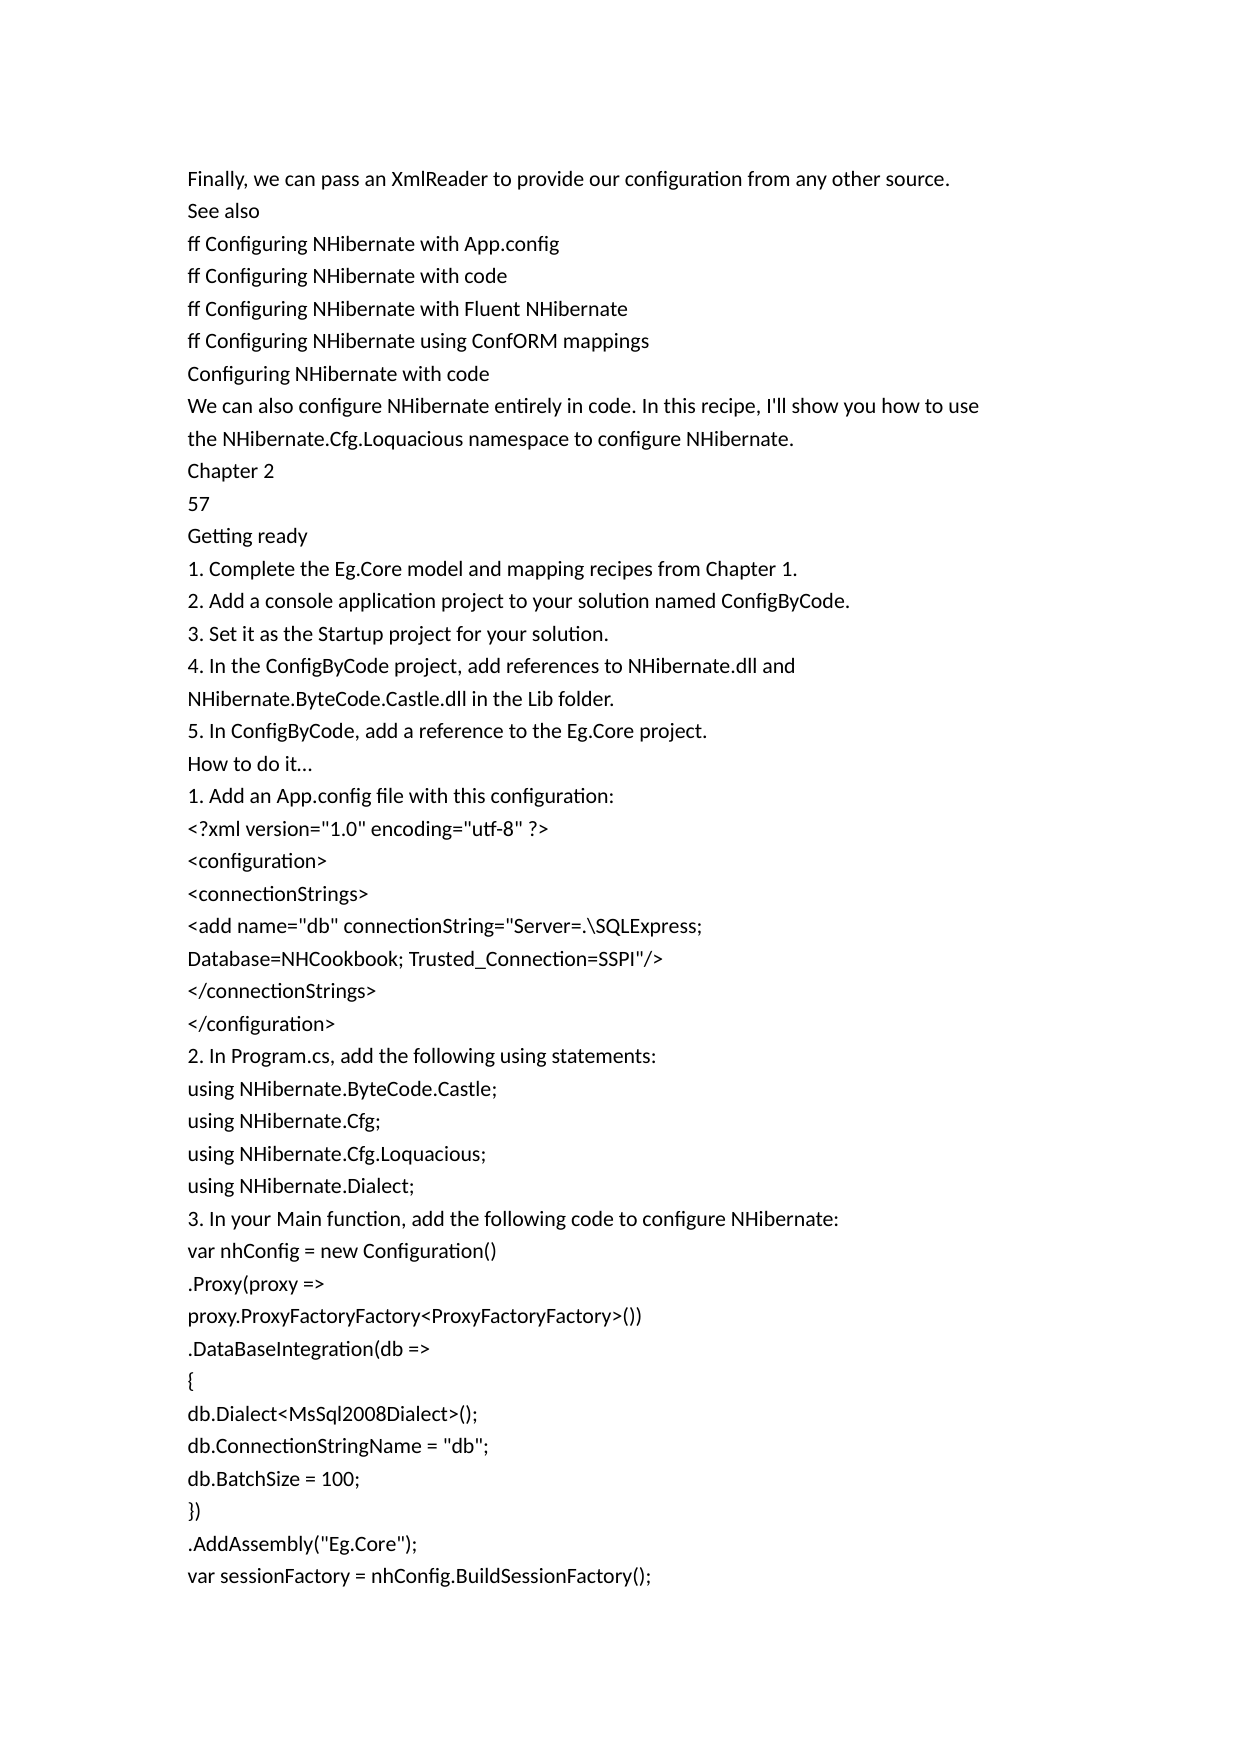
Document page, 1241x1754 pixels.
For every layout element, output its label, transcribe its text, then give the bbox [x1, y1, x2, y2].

text 3. Set it as the Startup project for your solution. [187, 617, 1053, 649]
text }) [187, 1494, 1053, 1527]
text 1. Complete the Eg.Core model and mapping recipes from Chapter 1. [187, 552, 1053, 584]
text db.Dialect<MsSql2008Dialect>(); [187, 1397, 1053, 1429]
text 5. In ConfigByCode, add a reference to the Eg.Core project. [187, 714, 1053, 747]
text proxy.ProxyFactoryFactory<ProxyFactoryFactory>()) [187, 1299, 1053, 1332]
text Finally, we can pass an XmlReader to provide our configuration from any other source. [187, 162, 1053, 194]
text <configuration> [187, 844, 1053, 877]
text </connectionStrings> [187, 974, 1053, 1007]
text { [187, 1364, 1053, 1397]
text var sessionFactory = nhConfig.BuildSessionFactory(); [187, 1559, 1053, 1592]
text db.BatchSize = 100; [187, 1462, 1053, 1494]
text <connectionStrings> [187, 877, 1053, 909]
text ff Configuring NHibernate with App.config [187, 227, 1053, 259]
text the NHibernate.Cfg.Loquacious namespace to configure NHibernate. [187, 422, 1053, 454]
text Chapter 2 [187, 454, 1053, 487]
text 2. Add a console application project to your solution named ConfigByCode. [187, 584, 1053, 617]
text using NHibernate.Cfg.Loquacious; [187, 1137, 1053, 1169]
text .AddAssembly("Eg.Core"); [187, 1527, 1053, 1559]
text using NHibernate.Dialect; [187, 1169, 1053, 1202]
text NHibernate.ByteCode.Castle.dll in the Lib folder. [187, 682, 1053, 714]
text Getting ready [187, 519, 1053, 552]
text ff Configuring NHibernate with code [187, 259, 1053, 292]
text </configuration> [187, 1007, 1053, 1039]
text Database=NHCookbook; Trusted_Connection=SSPI"/> [187, 942, 1053, 974]
text ff Configuring NHibernate with Fluent NHibernate [187, 292, 1053, 324]
text .DataBaseIntegration(db => [187, 1332, 1053, 1364]
text 2. In Program.cs, add the following using statements: [187, 1039, 1053, 1072]
text <?xml version="1.0" encoding="utf-8" ?> [187, 812, 1053, 844]
text 3. In your Main function, add the following code to configure NHibernate: [187, 1202, 1053, 1234]
text Configuring NHibernate with code [187, 357, 1053, 389]
text db.ConnectionStringName = "db"; [187, 1429, 1053, 1462]
text <add name="db" connectionString="Server=.\SQLExpress; [187, 909, 1053, 942]
text We can also configure NHibernate entirely in code. In this recipe, I'll show you how to use [187, 389, 1053, 422]
text How to do it… [187, 747, 1053, 779]
text .Proxy(proxy => [187, 1267, 1053, 1299]
text See also [187, 194, 1053, 227]
text using NHibernate.ByteCode.Castle; [187, 1072, 1053, 1104]
text using NHibernate.Cfg; [187, 1104, 1053, 1137]
text var nhConfig = new Configuration() [187, 1234, 1053, 1267]
text ff Configuring NHibernate using ConfORM mappings [187, 324, 1053, 357]
text 57 [187, 487, 1053, 519]
text 4. In the ConfigByCode project, add references to NHibernate.dll and [187, 649, 1053, 682]
text 1. Add an App.config file with this configuration: [187, 779, 1053, 812]
